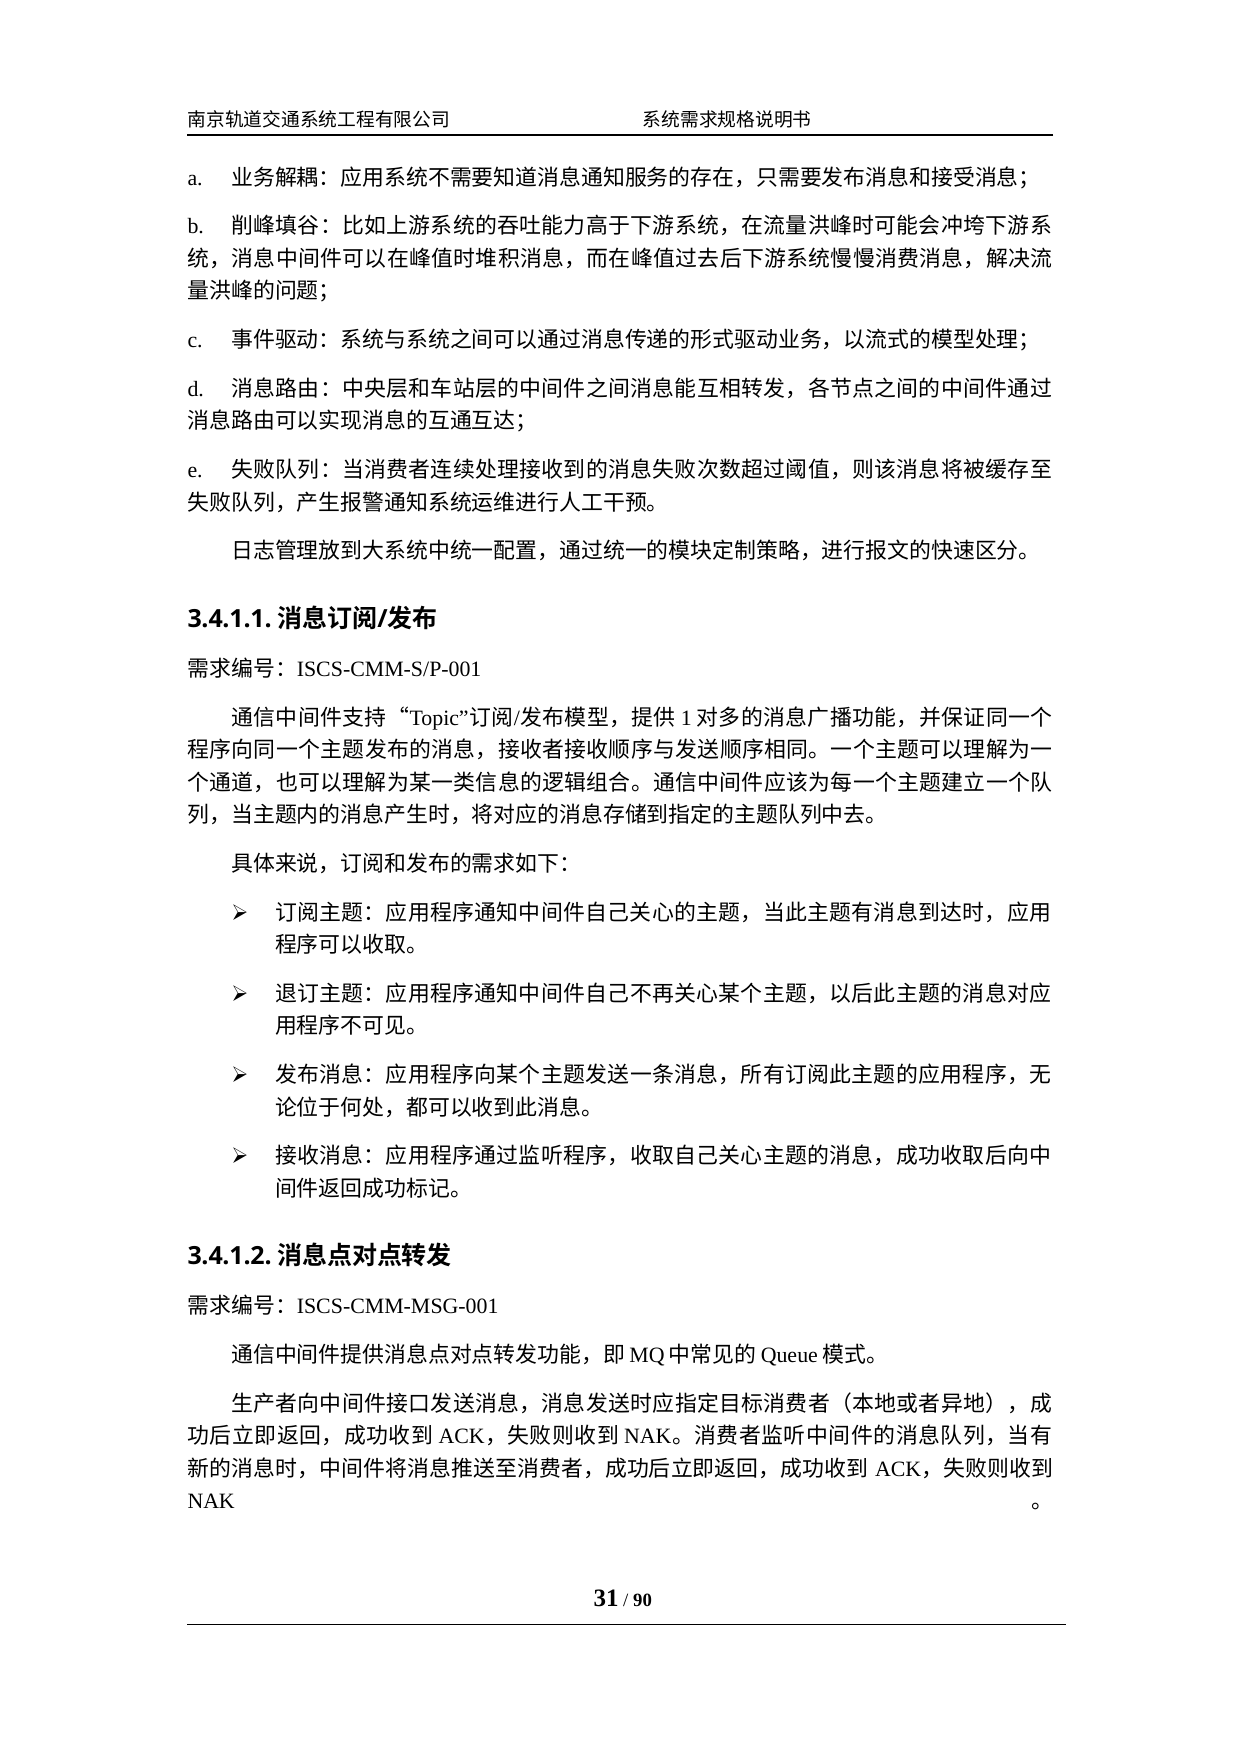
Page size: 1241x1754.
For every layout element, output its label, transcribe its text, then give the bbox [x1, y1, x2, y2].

list 接收消息：应用程序通过监听程序，收取自己关心主题的消息，成功收取后向中间件返回成功标记。 [231, 1138, 1053, 1203]
text 需求编号：ISCS-CMM-MSG-001 [187, 1288, 1053, 1321]
text 需求编号：ISCS-CMM-S/P-001 [187, 651, 1053, 683]
text d. 消息路由：中央层和车站层的中间件之间消息能互相转发，各节点之间的中间件通过消息路由可以实现消息的互通互达； [187, 371, 1053, 436]
list 退订主题：应用程序通知中间件自己不再关心某个主题，以后此主题的消息对应用程序不可见。 [231, 976, 1053, 1041]
subtitle 消息订阅/发布 [187, 598, 1053, 634]
text 生产者向中间件接口发送消息，消息发送时应指定目标消费者（本地或者异地），成功后立即返回，成功收到ACK，失败则收到NAK。消费者监听中间件的消息队列，当有新的消息时，中间件将消息推送至消费者，成功后立即返回，成功收到ACK，失败则收到NAK。 [187, 1386, 1053, 1516]
text b. 削峰填谷：比如上游系统的吞吐能力高于下游系统，在流量洪峰时可能会冲垮下游系统，消息中间件可以在峰值时堆积消息，而在峰值过去后下游系统慢慢消费消息，解决流量洪峰的问题； [187, 208, 1053, 306]
text e. 失败队列：当消费者连续处理接收到的消息失败次数超过阈值，则该消息将被缓存至失败队列，产生报警通知系统运维进行人工干预。 [187, 452, 1053, 517]
text c. 事件驱动：系统与系统之间可以通过消息传递的形式驱动业务，以流式的模型处理； [187, 322, 1053, 354]
text a. 业务解耦：应用系统不需要知道消息通知服务的存在，只需要发布消息和接受消息； [187, 159, 1053, 192]
text 具体来说，订阅和发布的需求如下： [187, 846, 1053, 878]
list 订阅主题：应用程序通知中间件自己关心的主题，当此主题有消息到达时，应用程序可以收取。 [231, 894, 1053, 959]
text 日志管理放到大系统中统一配置，通过统一的模块定制策略，进行报文的快速区分。 [187, 533, 1053, 566]
list 发布消息：应用程序向某个主题发送一条消息，所有订阅此主题的应用程序，无论位于何处，都可以收到此消息。 [231, 1057, 1053, 1122]
text 通信中间件提供消息点对点转发功能，即MQ中常见的Queue模式。 [187, 1337, 1053, 1369]
subtitle 消息点对点转发 [187, 1236, 1053, 1272]
text 通信中间件支持“Topic”订阅/发布模型，提供1对多的消息广播功能，并保证同一个程序向同一个主题发布的消息，接收者接收顺序与发送顺序相同。一个主题可以理解为一个通道，也可以理解为某一类信息的逻辑组合。通信中间件应该为每一个主题建立一个队列，当主题内的消息产生时，将对应的消息存储到指定的主题队列中去。 [187, 699, 1053, 829]
